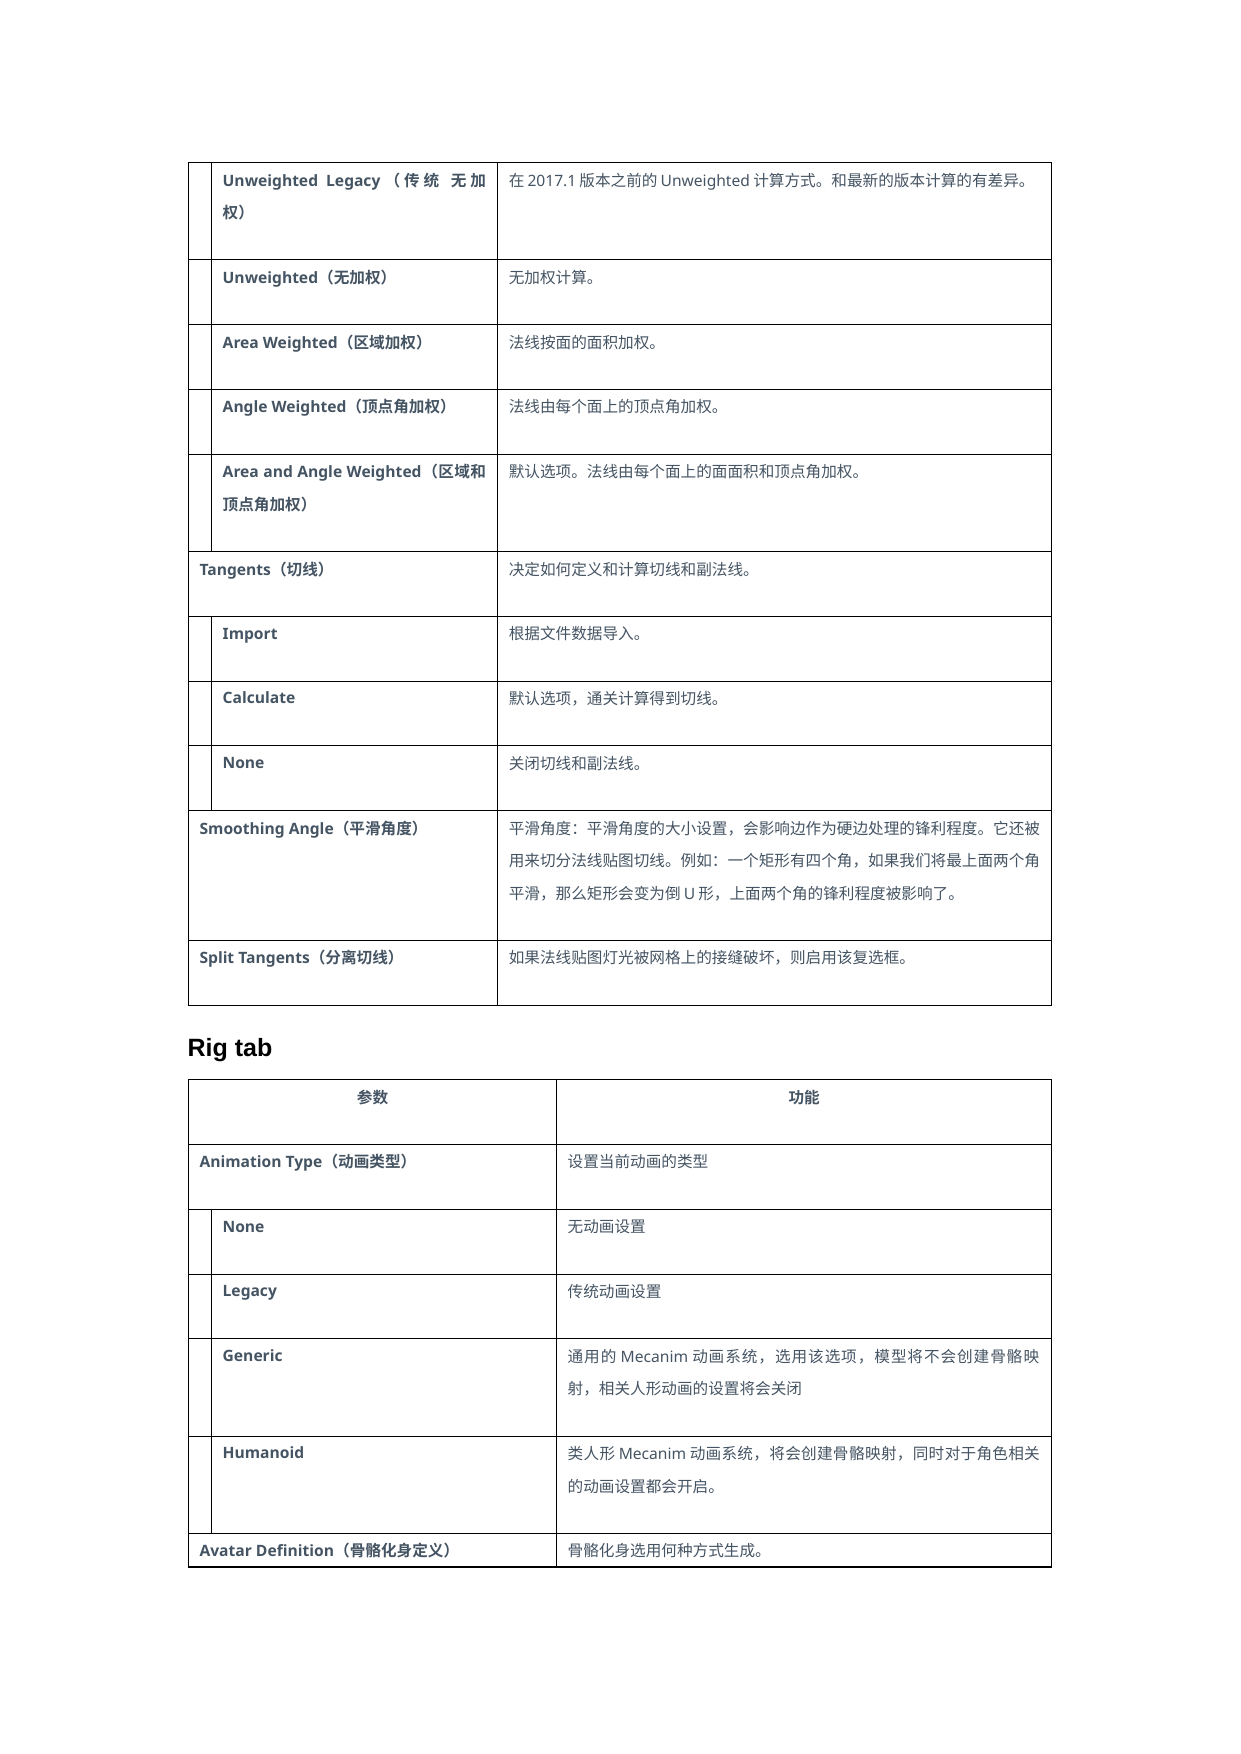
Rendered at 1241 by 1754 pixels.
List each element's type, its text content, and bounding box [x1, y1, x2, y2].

table_cell 在2017.1版本之前的Unweighted计算方式。和最新的版本计算的有差异。 [498, 163, 1051, 259]
table_cell [189, 455, 211, 551]
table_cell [189, 1534, 556, 1566]
table_cell [189, 1210, 211, 1273]
table_cell Animation Type（动画类型） [189, 1145, 556, 1209]
table_cell Legacy [212, 1275, 556, 1338]
table_header 参数 [189, 1080, 556, 1144]
table_cell Generic [212, 1339, 556, 1436]
table_header 功能 [557, 1080, 1051, 1144]
table_cell [189, 617, 211, 681]
table_cell [189, 746, 211, 810]
table_cell None [212, 746, 497, 810]
table_cell Tangents（切线） [189, 552, 497, 616]
table_cell Area and Angle Weighted（区域和顶点角加权） [212, 455, 497, 551]
table_cell [189, 325, 211, 389]
table_cell [189, 260, 211, 324]
table_cell Area Weighted（区域加权） [212, 325, 497, 389]
table_cell 如果法线贴图灯光被网格上的接缝破坏，则启用该复选框。 [498, 941, 1051, 1005]
table_cell 通用的Mecanim动画系统，选用该选项，模型将不会创建骨骼映射，相关人形动画的设置将会关闭 [557, 1339, 1051, 1436]
table_cell 根据文件数据导入。 [498, 617, 1051, 681]
table_cell Import [212, 617, 497, 681]
table_cell 无加权计算。 [498, 260, 1051, 324]
table_cell 传统动画设置 [557, 1275, 1051, 1338]
table_cell [189, 390, 211, 454]
table_cell [189, 1437, 211, 1533]
table_cell Angle Weighted（顶点角加权） [212, 390, 497, 454]
table_cell 无动画设置 [557, 1210, 1051, 1273]
table_cell Split Tangents（分离切线） [189, 941, 497, 1005]
table_cell Smoothing Angle（平滑角度） [189, 811, 497, 940]
table_cell [189, 163, 211, 259]
table_cell 设置当前动画的类型 [557, 1145, 1051, 1209]
table_cell Calculate [212, 682, 497, 745]
table_cell 类人形Mecanim动画系统，将会创建骨骼映射，同时对于角色相关的动画设置都会开启。 [557, 1437, 1051, 1533]
table_cell None [212, 1210, 556, 1273]
table_cell 默认选项，通关计算得到切线。 [498, 682, 1051, 745]
table_cell [189, 1275, 211, 1338]
table_cell Unweighted Legacy（传统 无加权） [212, 163, 497, 259]
table_cell 法线按面的面积加权。 [498, 325, 1051, 389]
table_cell Unweighted（无加权） [212, 260, 497, 324]
table_cell 关闭切线和副法线。 [498, 746, 1051, 810]
table_cell [189, 682, 211, 745]
table_cell 默认选项。法线由每个面上的面面积和顶点角加权。 [498, 455, 1051, 551]
table_cell 平滑角度：平滑角度的大小设置，会影响边作为硬边处理的锋利程度。它还被用来切分法线贴图切线。例如：一个矩形有四个角，如果我们将最上面两个角平滑，那么矩形会变为倒U形，上面两个角的锋利程度被影响了。 [498, 811, 1051, 940]
table_cell [189, 1339, 211, 1436]
table_cell Humanoid [212, 1437, 556, 1533]
table_cell 骨骼化身选用何种方式生成。 [557, 1534, 1051, 1566]
table_cell 法线由每个面上的顶点角加权。 [498, 390, 1051, 454]
subtitle Rig tab [187, 1031, 1053, 1063]
table_cell 决定如何定义和计算切线和副法线。 [498, 552, 1051, 616]
